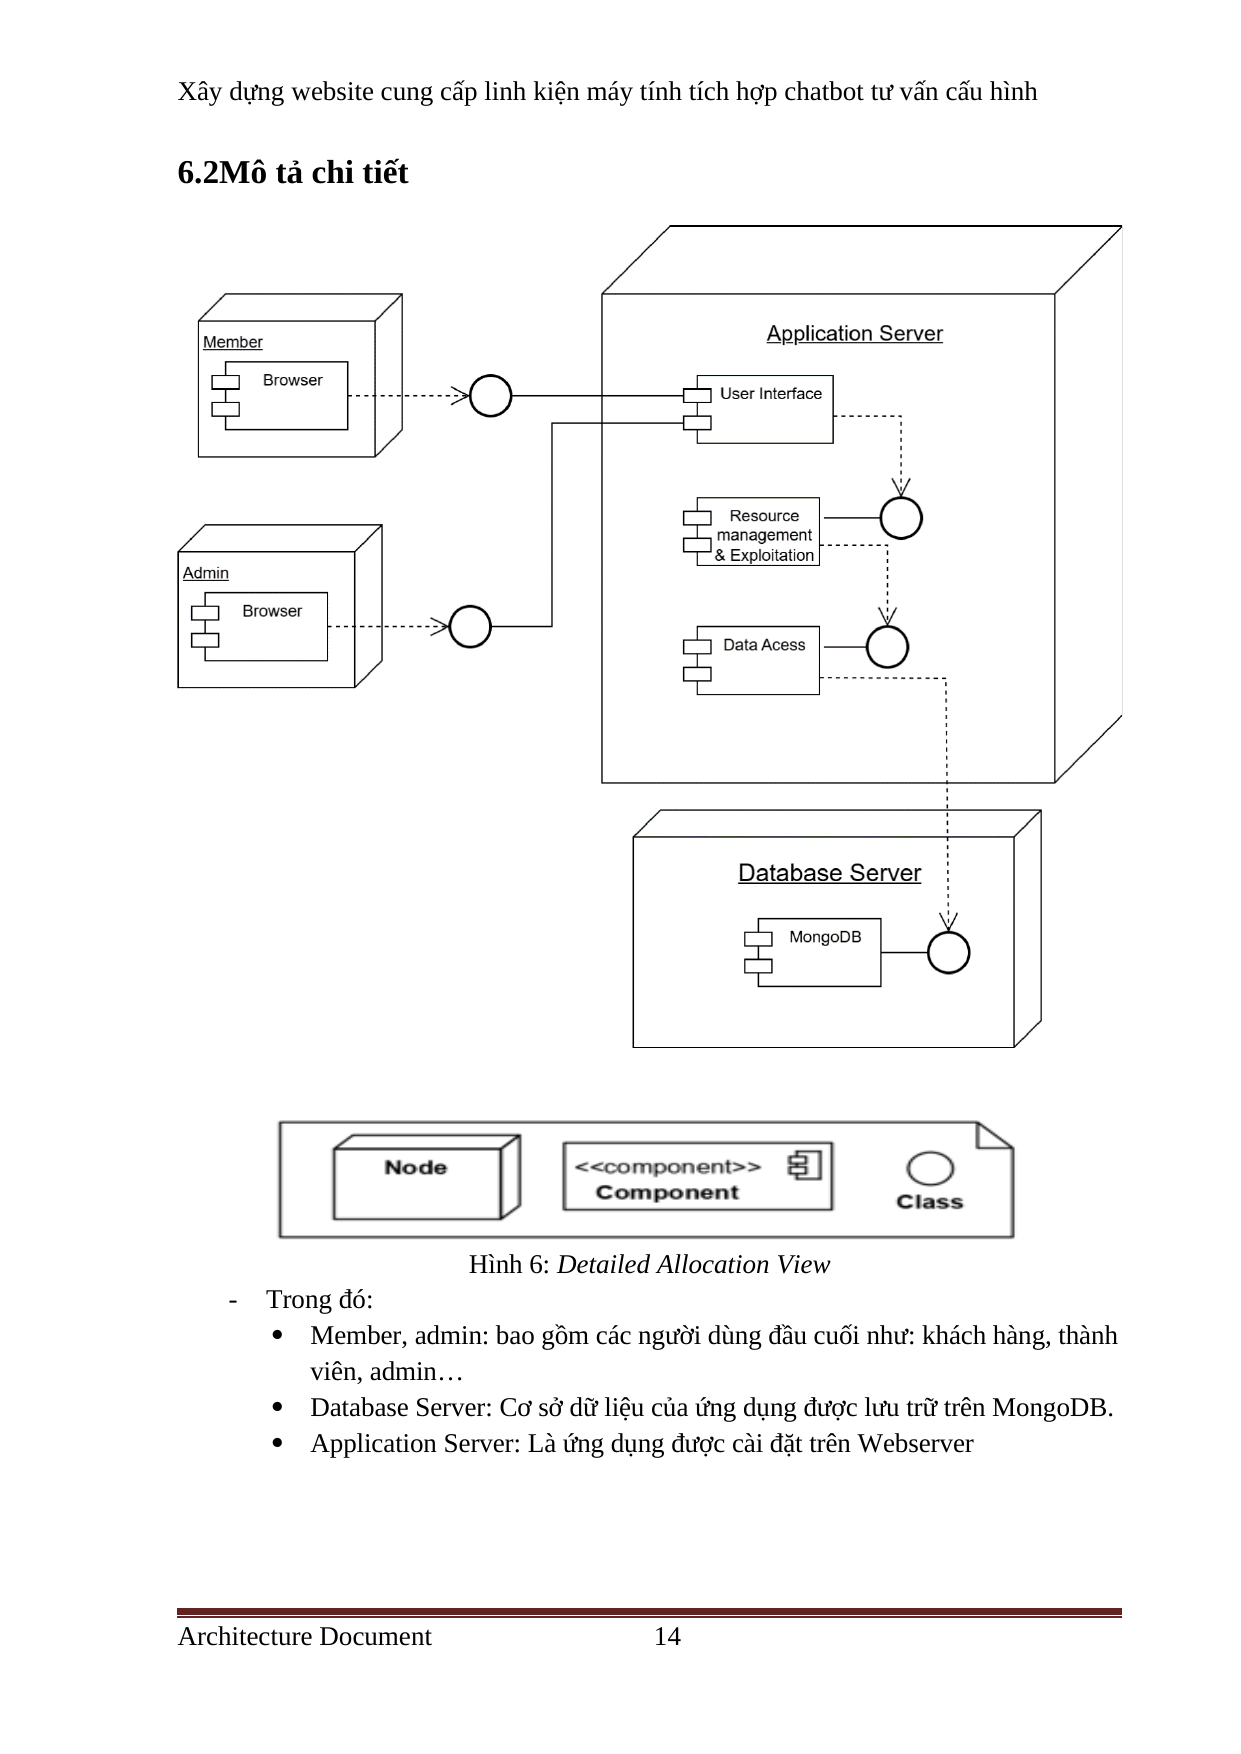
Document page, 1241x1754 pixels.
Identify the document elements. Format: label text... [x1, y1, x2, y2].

list Database Server: Cơ sở dữ liệu của ứng dụng được lưu trữ trên MongoDB. [273, 1391, 1122, 1422]
list Application Server: Là ứng dụng được cài đặt trên Webserver [273, 1427, 1122, 1458]
picture [272, 1117, 1028, 1244]
subtitle 6.2Mô tả chi tiết [177, 152, 1122, 190]
list Member, admin: bao gồm các người dùng đầu cuối như: khách hàng, thành viên, admin… [273, 1319, 1122, 1386]
picture [177, 225, 1123, 1048]
list Trong đó: [228, 1283, 1122, 1315]
text Hình 6: Detailed Allocation View [177, 1248, 1122, 1279]
